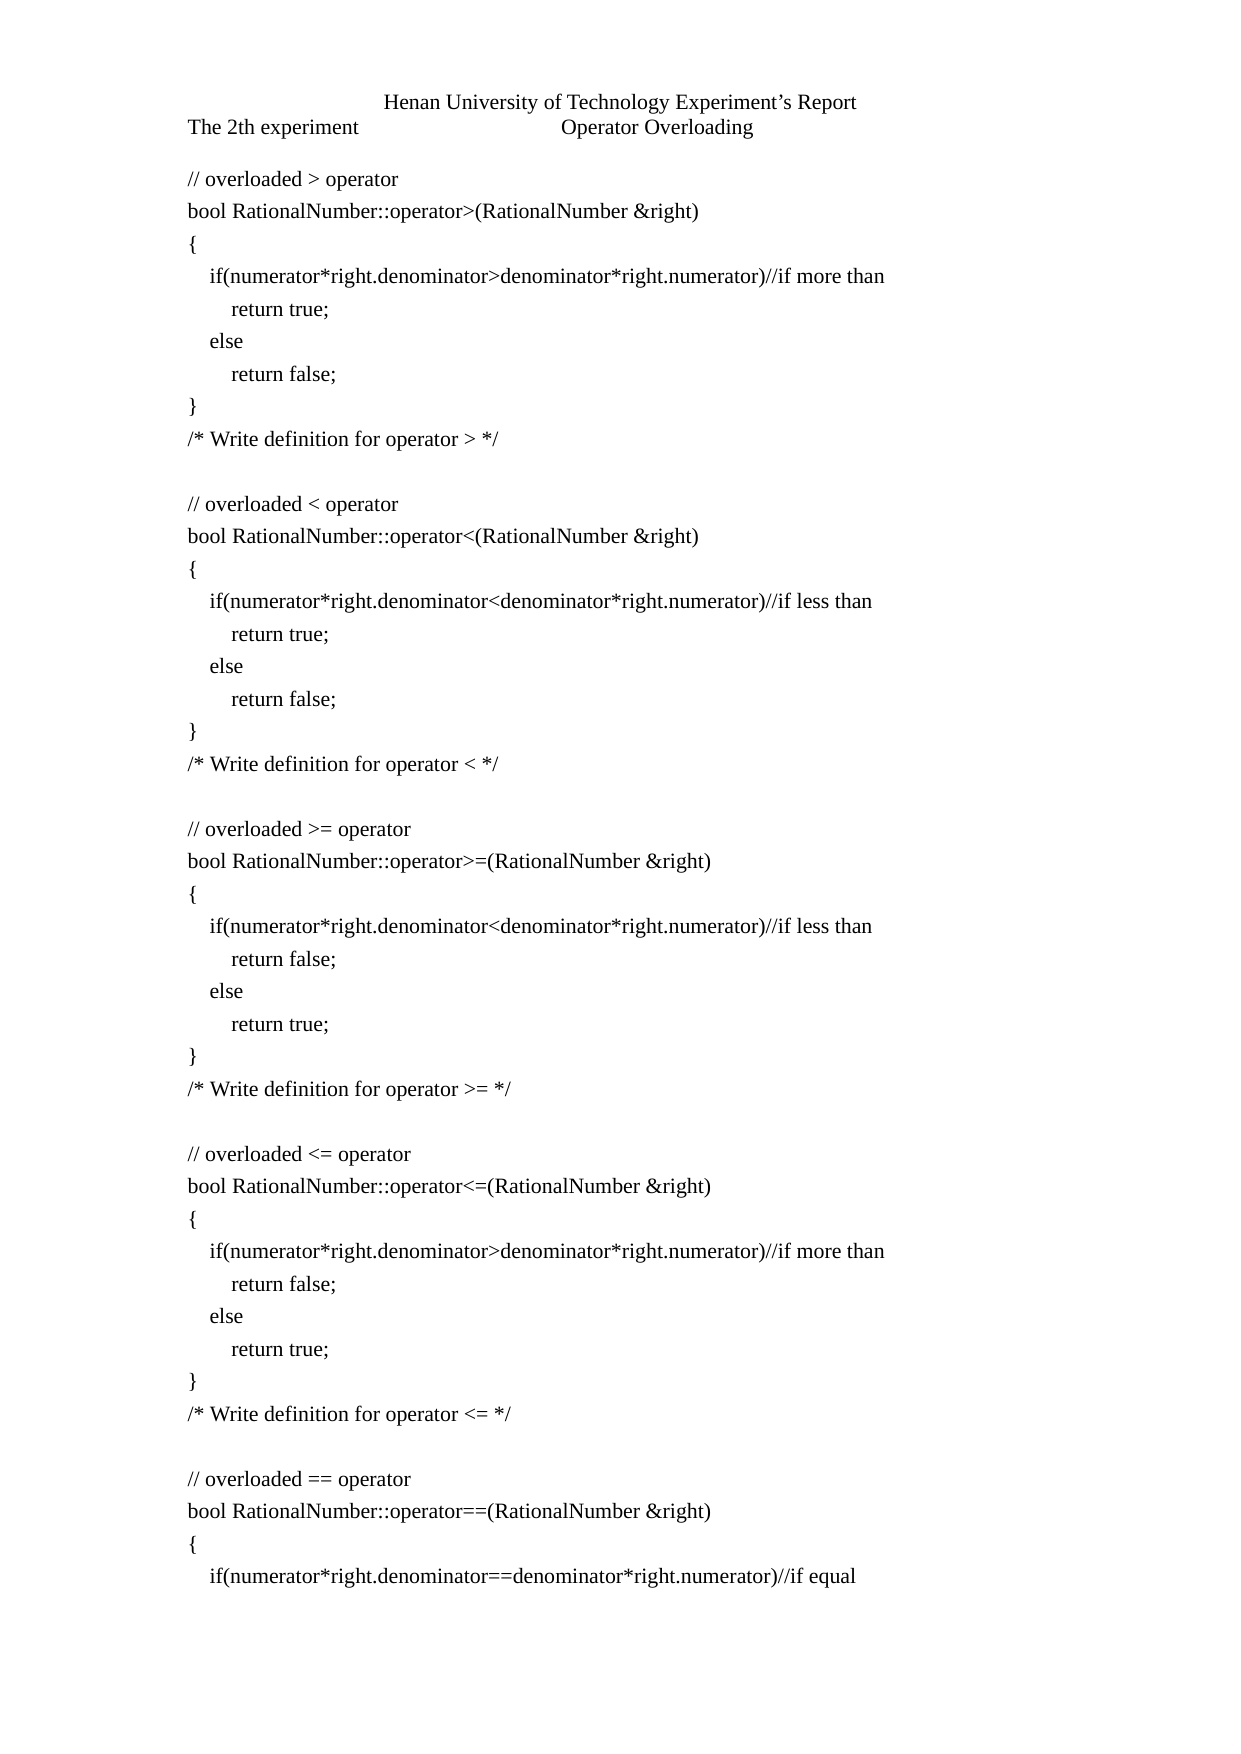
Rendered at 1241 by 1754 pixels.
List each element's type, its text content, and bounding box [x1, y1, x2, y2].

text } [187, 1039, 1053, 1072]
text { [187, 227, 1053, 259]
text else [187, 649, 1053, 682]
text return false; [187, 682, 1053, 714]
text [187, 1559, 1053, 1592]
text else [187, 974, 1053, 1007]
text // overloaded >= operator [187, 812, 1053, 844]
text return true; [187, 1332, 1053, 1364]
text } [187, 389, 1053, 422]
text } [187, 714, 1053, 747]
text // overloaded < operator [187, 487, 1053, 519]
text // overloaded == operator [187, 1462, 1053, 1494]
text return true; [187, 1007, 1053, 1039]
text return false; [187, 357, 1053, 389]
text bool RationalNumber::operator==(RationalNumber &right) [187, 1494, 1053, 1527]
text if(numerator*right.denominator>denominator*right.numerator)//if more than [187, 1234, 1053, 1267]
text { [187, 877, 1053, 909]
text /* Write definition for operator < */ [187, 747, 1053, 779]
text // overloaded > operator [187, 162, 1053, 194]
text bool RationalNumber::operator<(RationalNumber &right) [187, 519, 1053, 552]
text if(numerator*right.denominator<denominator*right.numerator)//if less than [187, 909, 1053, 942]
text return true; [187, 617, 1053, 649]
text } [187, 1364, 1053, 1397]
text else [187, 1299, 1053, 1332]
text if(numerator*right.denominator>denominator*right.numerator)//if more than [187, 259, 1053, 292]
text { [187, 552, 1053, 584]
text return true; [187, 292, 1053, 324]
text if(numerator*right.denominator<denominator*right.numerator)//if less than [187, 584, 1053, 617]
text { [187, 1527, 1053, 1559]
text /* Write definition for operator > */ [187, 422, 1053, 454]
text return false; [187, 942, 1053, 974]
text // overloaded <= operator [187, 1137, 1053, 1169]
text { [187, 1202, 1053, 1234]
text bool RationalNumber::operator>(RationalNumber &right) [187, 194, 1053, 227]
text /* Write definition for operator >= */ [187, 1072, 1053, 1104]
text else [187, 324, 1053, 357]
text bool RationalNumber::operator<=(RationalNumber &right) [187, 1169, 1053, 1202]
text bool RationalNumber::operator>=(RationalNumber &right) [187, 844, 1053, 877]
text /* Write definition for operator <= */ [187, 1397, 1053, 1429]
text return false; [187, 1267, 1053, 1299]
